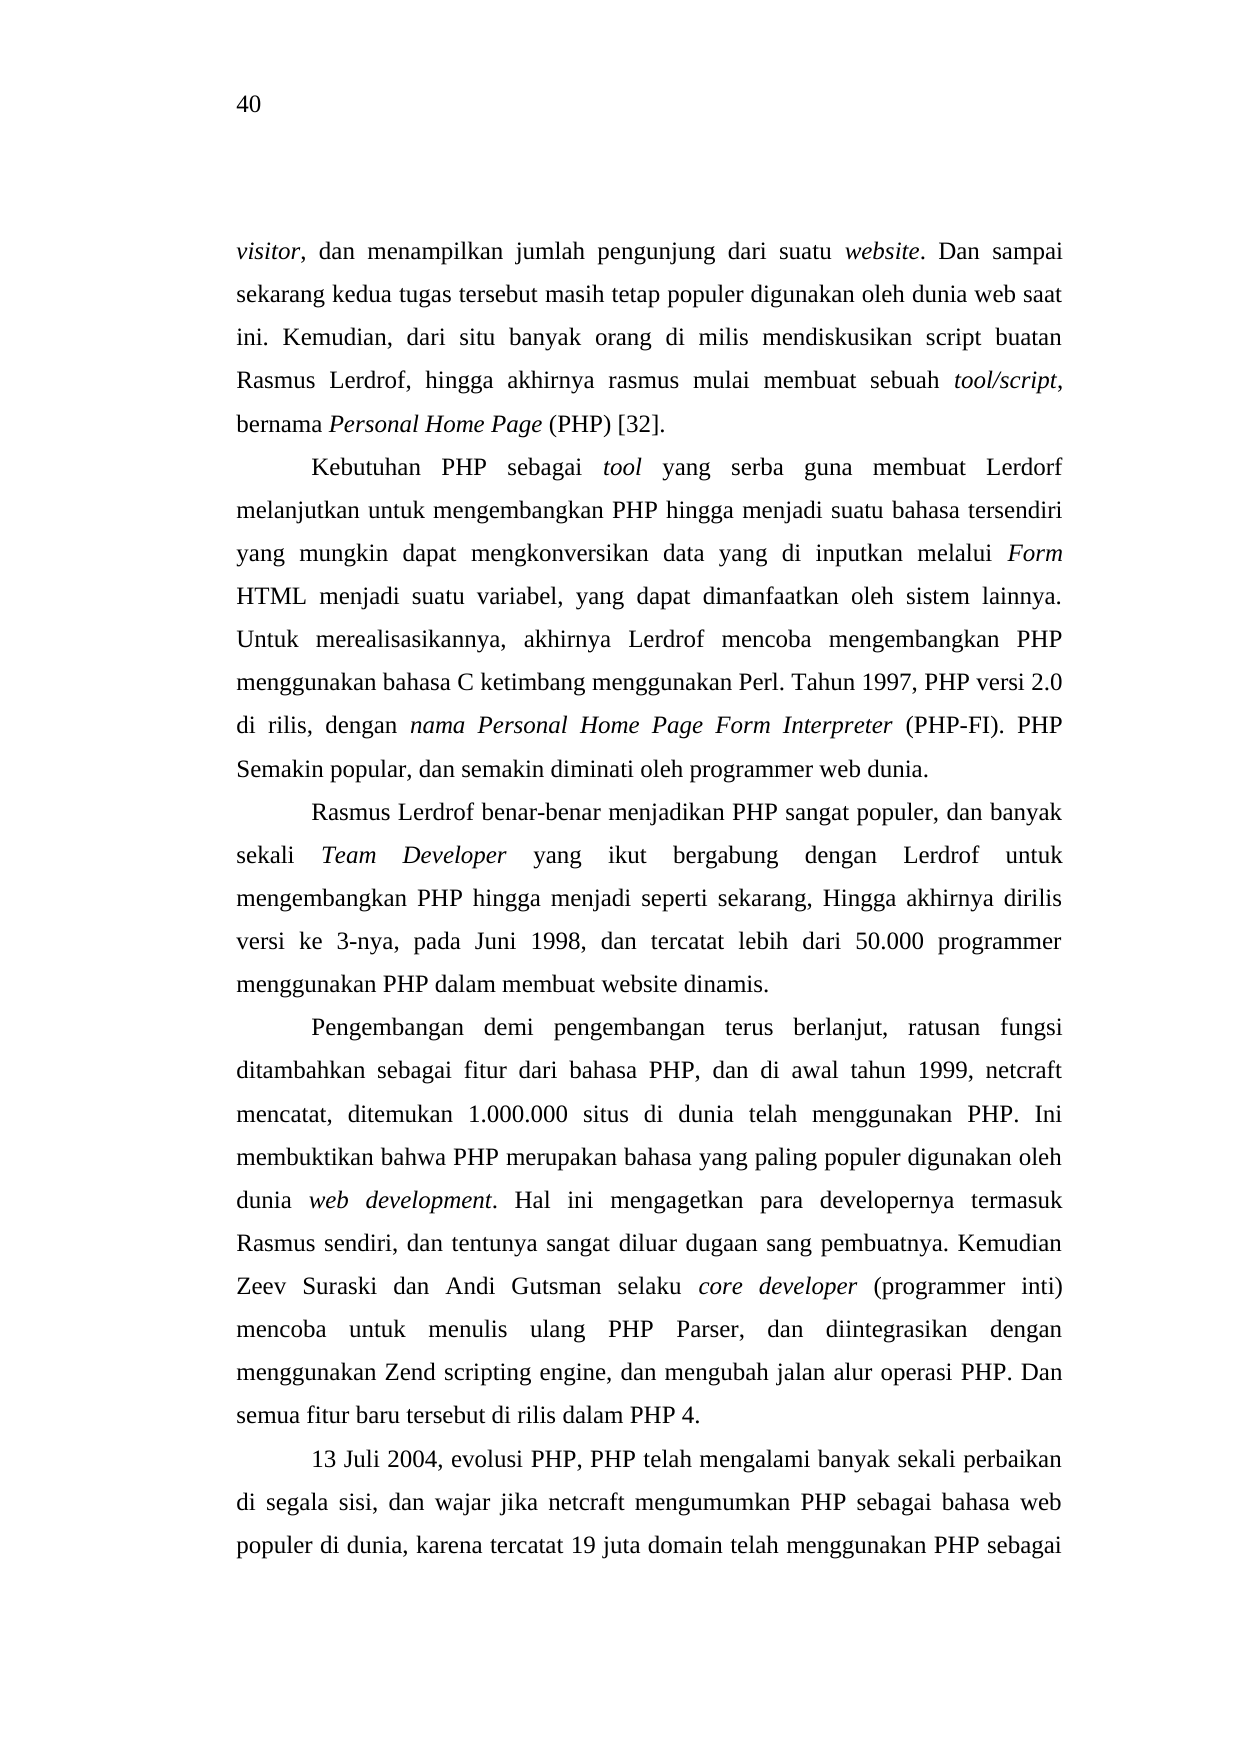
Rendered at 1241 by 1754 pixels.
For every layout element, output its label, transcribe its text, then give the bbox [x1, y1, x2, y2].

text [236, 1444, 1063, 1559]
text Pengembangan demi pengembangan terus berlanjut, ratusan fungsi ditambahkan sebagai fitur dari bahasa PHP, dan di awal tahun 1999, netcraft mencatat, ditemukan 1.000.000 situs di dunia telah menggunakan PHP. Ini membuktikan bahwa PHP merupakan bahasa yang paling populer digunakan oleh dunia web development. Hal ini mengagetkan para developernya termasuk Rasmus sendiri, dan tentunya sangat diluar dugaan sang pembuatnya. Kemudian Zeev Suraski dan Andi Gutsman selaku core developer (programmer inti) mencoba untuk menulis ulang PHP Parser, dan diintegrasikan dengan menggunakan Zend scripting engine, dan mengubah jalan alur operasi PHP. Dan semua fitur baru tersebut di rilis dalam PHP 4. [236, 1012, 1063, 1429]
text Rasmus Lerdrof benar-benar menjadikan PHP sangat populer, dan banyak sekali Team Developer yang ikut bergabung dengan Lerdrof untuk mengembangkan PHP hingga menjadi seperti sekarang, Hingga akhirnya dirilis versi ke 3-nya, pada Juni 1998, dan tercatat lebih dari 50.000 programmer menggunakan PHP dalam membuat website dinamis. [236, 797, 1063, 998]
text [236, 236, 1063, 437]
text Kebutuhan PHP sebagai tool yang serba guna membuat Lerdorf melanjutkan untuk mengembangkan PHP hingga menjadi suatu bahasa tersendiri yang mungkin dapat mengkonversikan data yang di inputkan melalui Form HTML menjadi suatu variabel, yang dapat dimanfaatkan oleh sistem lainnya. Untuk merealisasikannya, akhirnya Lerdrof mencoba mengembangkan PHP menggunakan bahasa C ketimbang menggunakan Perl. Tahun 1997, PHP versi 2.0 di rilis, dengan nama Personal Home Page Form Interpreter (PHP-FI). PHP Semakin popular, dan semakin diminati oleh programmer web dunia. [236, 452, 1063, 782]
